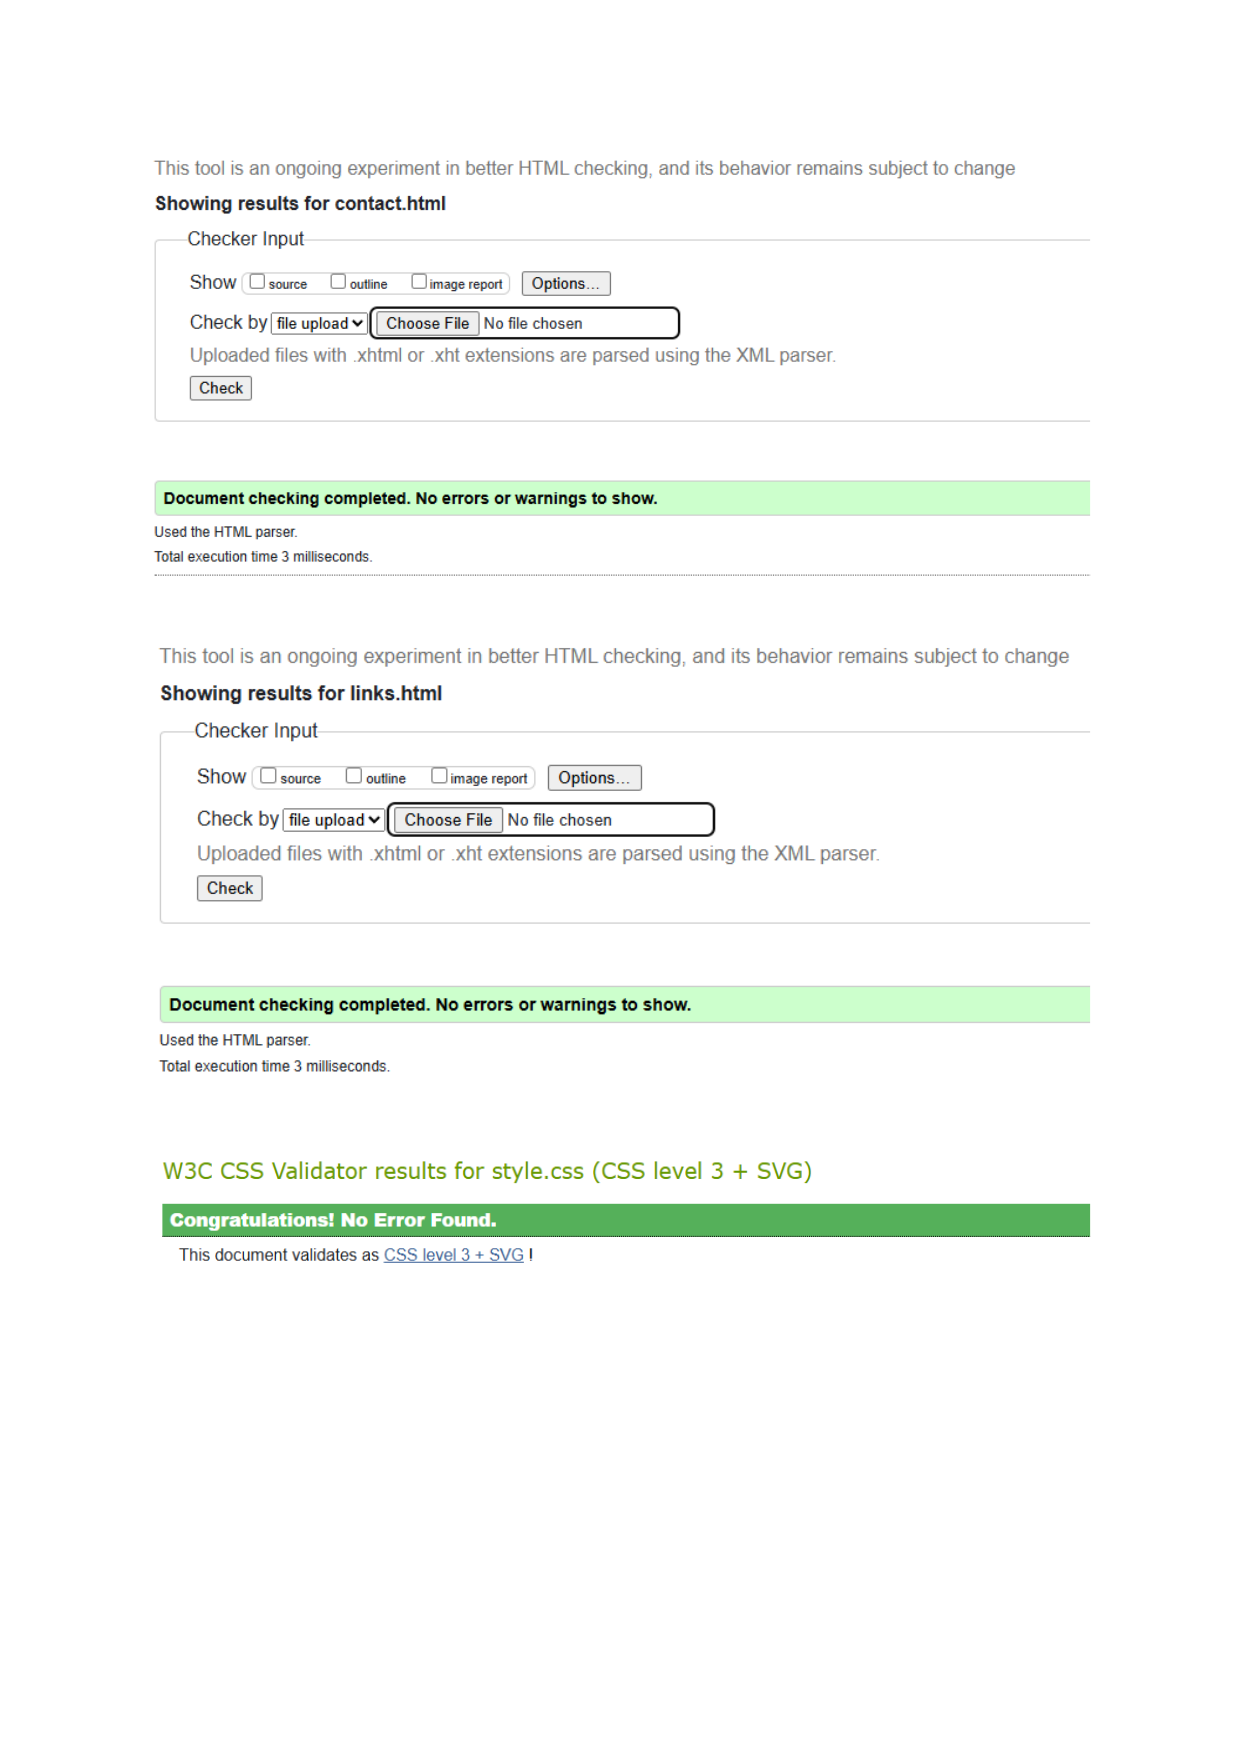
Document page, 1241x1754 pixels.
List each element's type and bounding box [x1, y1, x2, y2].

picture [150, 642, 1091, 1084]
picture [150, 150, 1091, 577]
picture [150, 1149, 1091, 1269]
